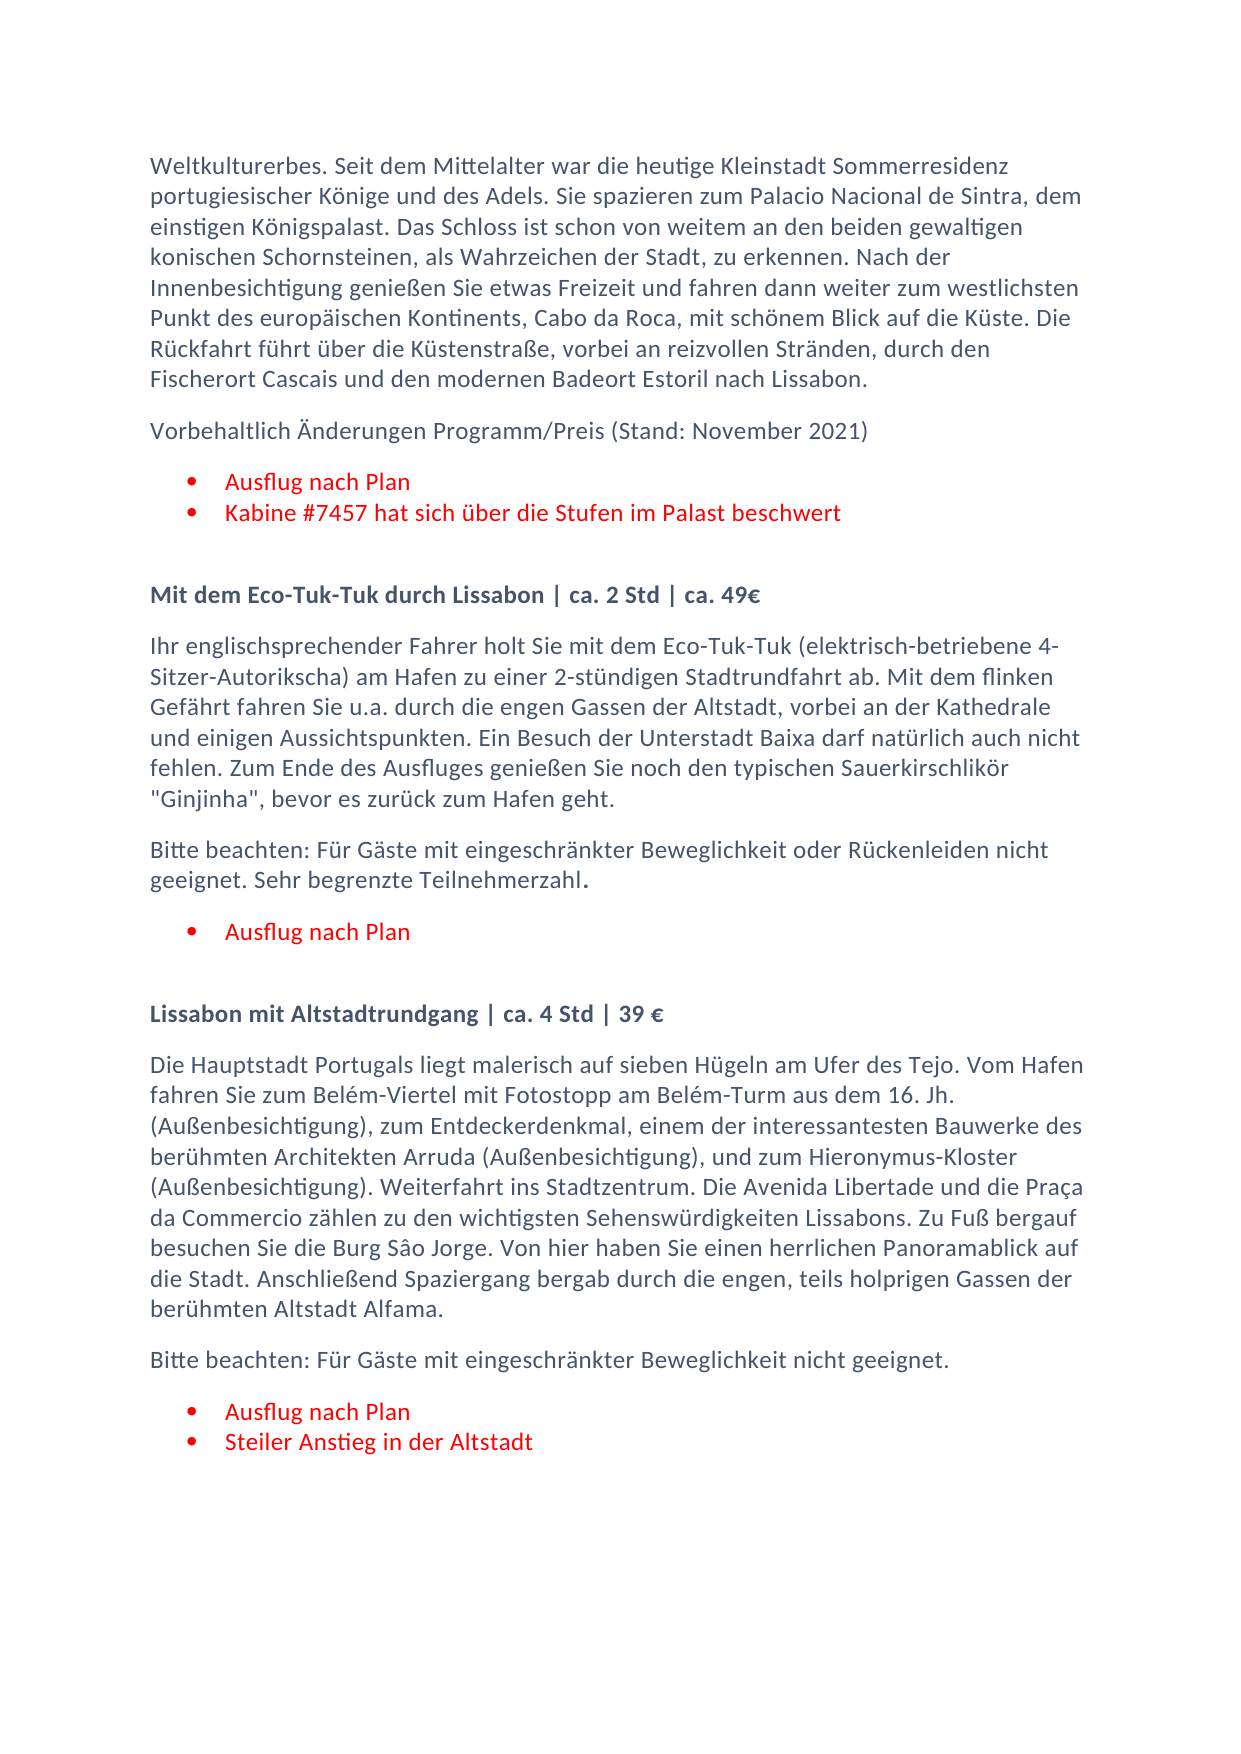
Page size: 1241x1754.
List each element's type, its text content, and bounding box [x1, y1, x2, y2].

text Lissabon mit Altstadtrundgang | ca. 4 Std | 39 € [150, 998, 1090, 1028]
list Kabine #7457 hat sich über die Stufen im Palast beschwert [187, 497, 1090, 527]
list Steiler Anstieg in der Altstadt [187, 1427, 1090, 1457]
text Ihr englischsprechender Fahrer holt Sie mit dem Eco-Tuk-Tuk (elektrisch-betriebene 4-Sitzer-Autorikscha) am Hafen zu einer 2-stündigen Stadtrundfahrt ab. Mit dem flinken Gefährt fahren Sie u.a. durch die engen Gassen der Altstadt, vorbei an der Kathedrale und einigen Aussichtspunkten. Ein Besuch der Unterstadt Baixa darf natürlich auch nicht fehlen. Zum Ende des Ausfluges genießen Sie noch den typischen Sauerkirschlikör "Ginjinha", bevor es zurück zum Hafen geht. [150, 630, 1090, 813]
text Bitte beachten: Für Gäste mit eingeschränkter Beweglichkeit nicht geeignet. [150, 1345, 1090, 1375]
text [150, 150, 1090, 394]
list Ausflug nach Plan [187, 466, 1090, 497]
text Die Hauptstadt Portugals liegt malerisch auf sieben Hügeln am Ufer des Tejo. Vom Hafen fahren Sie zum Belém-Viertel mit Fotostopp am Belém-Turm aus dem 16. Jh. (Außenbesichtigung), zum Entdeckerdenkmal, einem der interessantesten Bauwerke des berühmten Architekten Arruda (Außenbesichtigung), und zum Hieronymus-Kloster (Außenbesichtigung). Weiterfahrt ins Stadtzentrum. Die Avenida Libertade und die Praça da Commercio zählen zu den wichtigsten Sehenswürdigkeiten Lissabons. Zu Fuß bergauf besuchen Sie die Burg Sâo Jorge. Von hier haben Sie einen herrlichen Panoramablick auf die Stadt. Anschließend Spaziergang bergab durch die engen, teils holprigen Gassen der berühmten Altstadt Alfama. [150, 1049, 1090, 1324]
text Vorbehaltlich Änderungen Programm/Preis (Stand: November 2021) [150, 415, 1090, 446]
list Ausflug nach Plan [187, 1396, 1090, 1427]
text Bitte beachten: Für Gäste mit eingeschränkter Beweglichkeit oder Rückenleiden nicht geeignet. Sehr begrenzte Teilnehmerzahl. [150, 834, 1090, 895]
list Ausflug nach Plan [187, 916, 1090, 946]
text Mit dem Eco-Tuk-Tuk durch Lissabon | ca. 2 Std | ca. 49€ [150, 579, 1090, 609]
